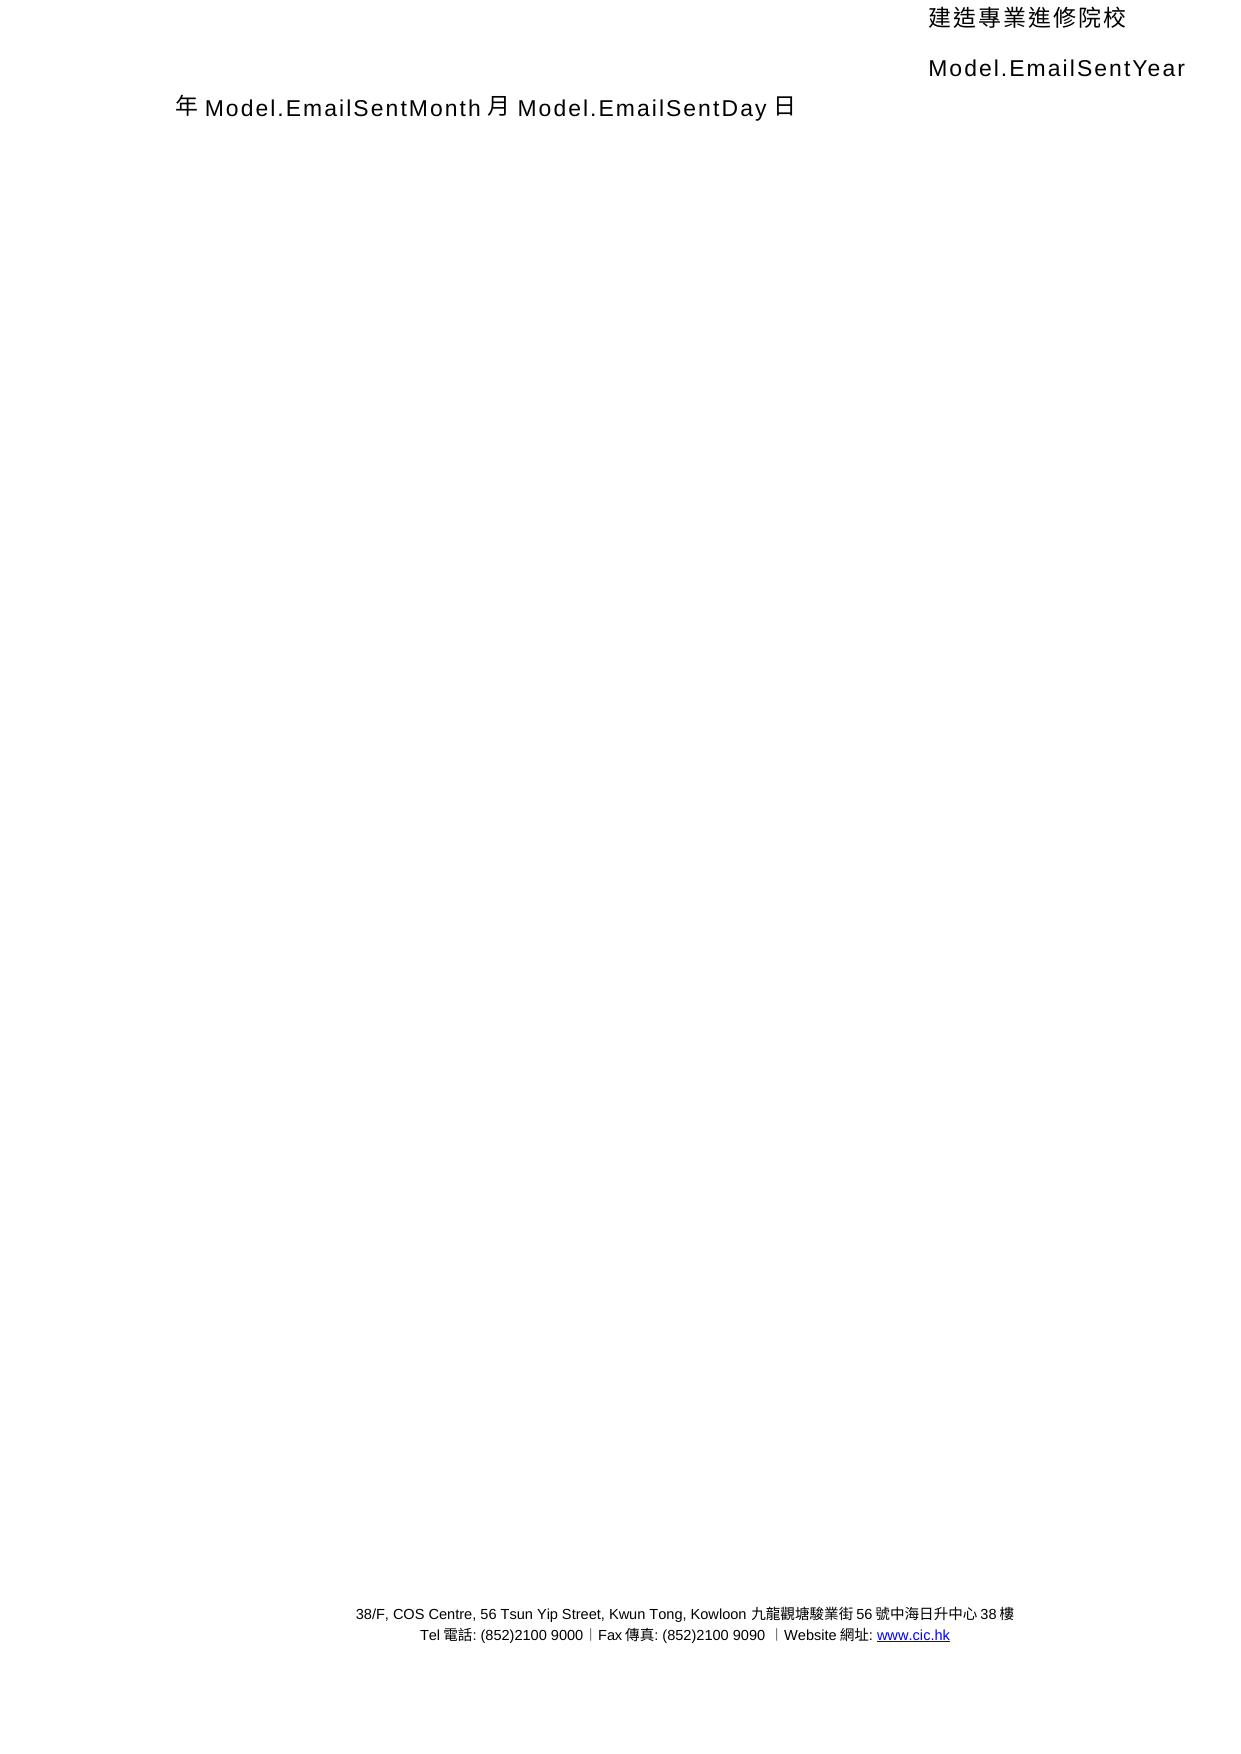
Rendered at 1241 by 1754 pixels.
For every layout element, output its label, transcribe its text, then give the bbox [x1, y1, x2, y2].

text 建造專業進修院校 [175, 0, 1194, 42]
text Model.EmailSentYear年Model.EmailSentMonth月Model.EmailSentDay日 [175, 55, 1194, 130]
